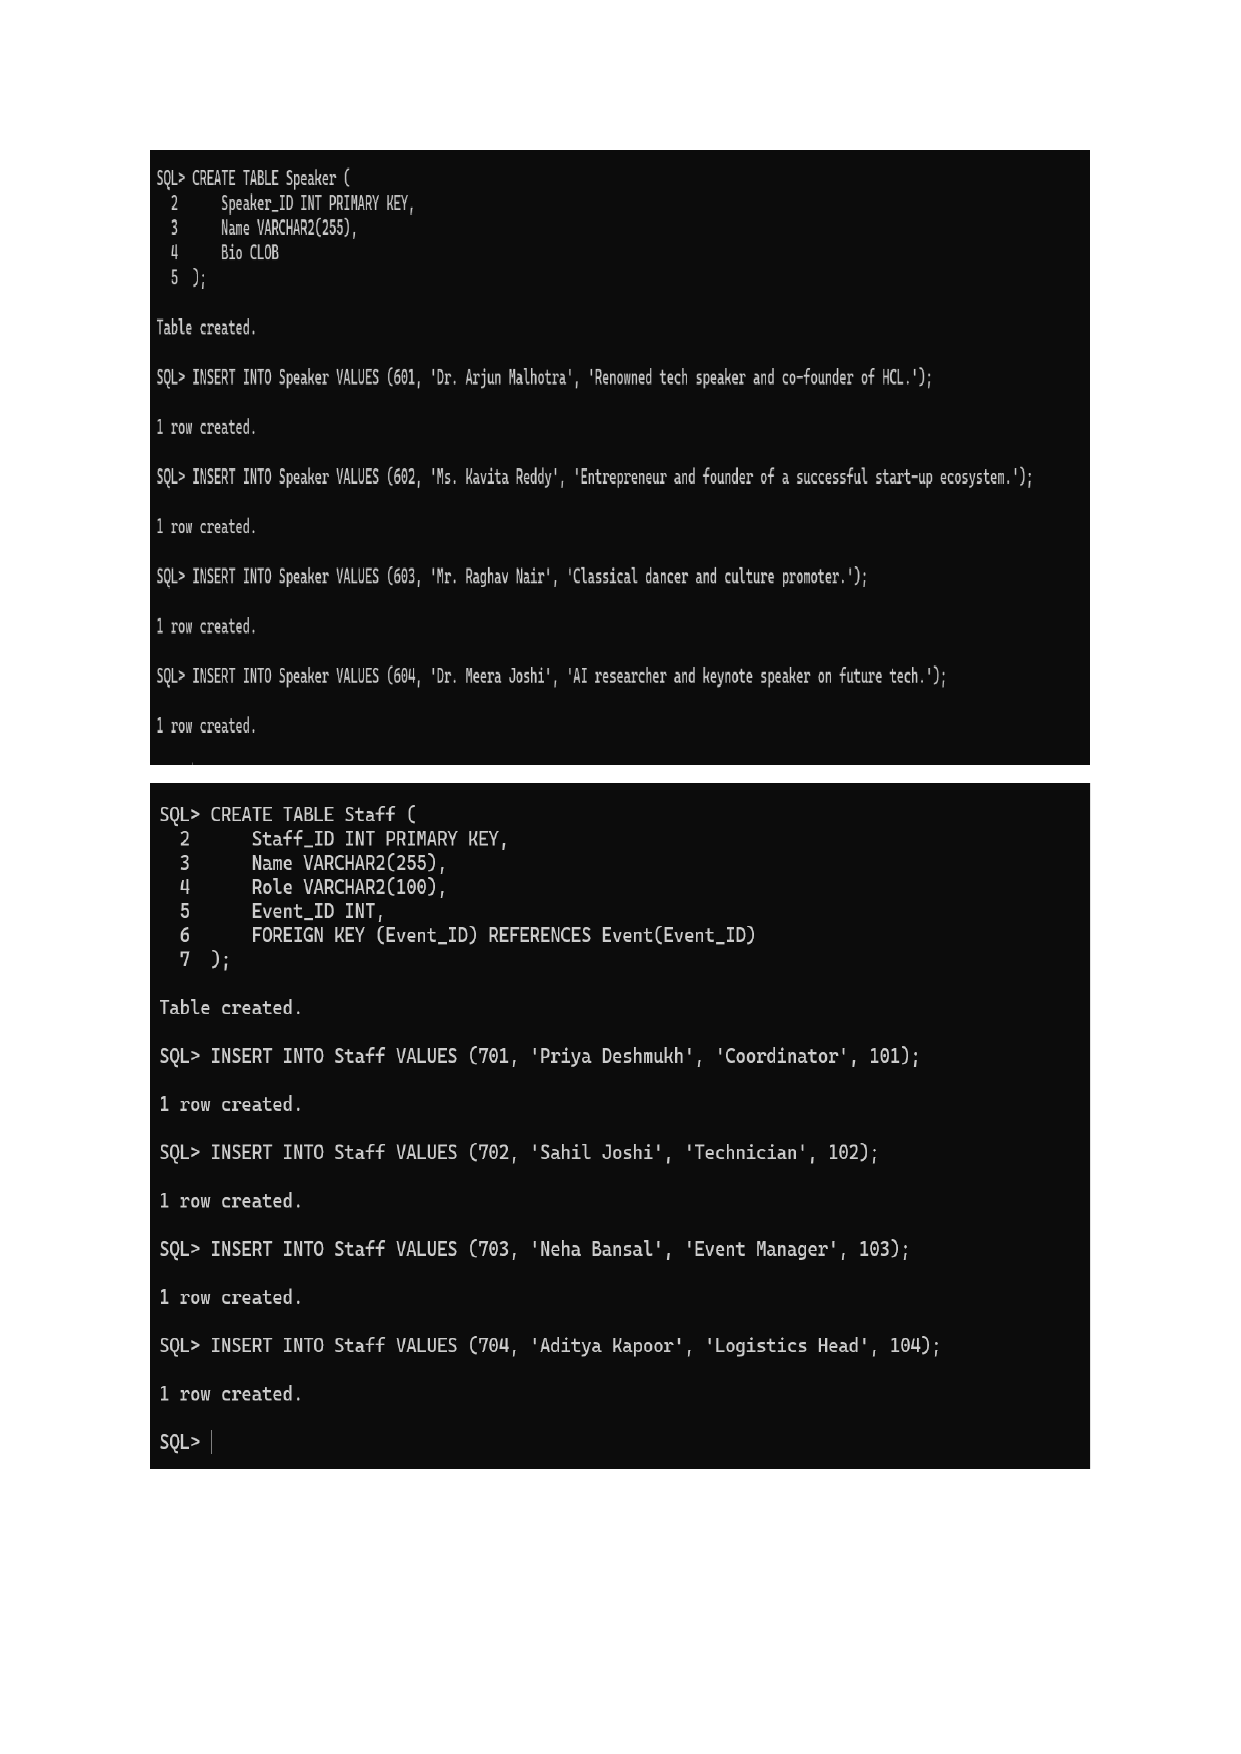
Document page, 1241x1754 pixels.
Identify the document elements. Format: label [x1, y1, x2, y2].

picture [150, 783, 1091, 1469]
picture [150, 150, 1090, 765]
